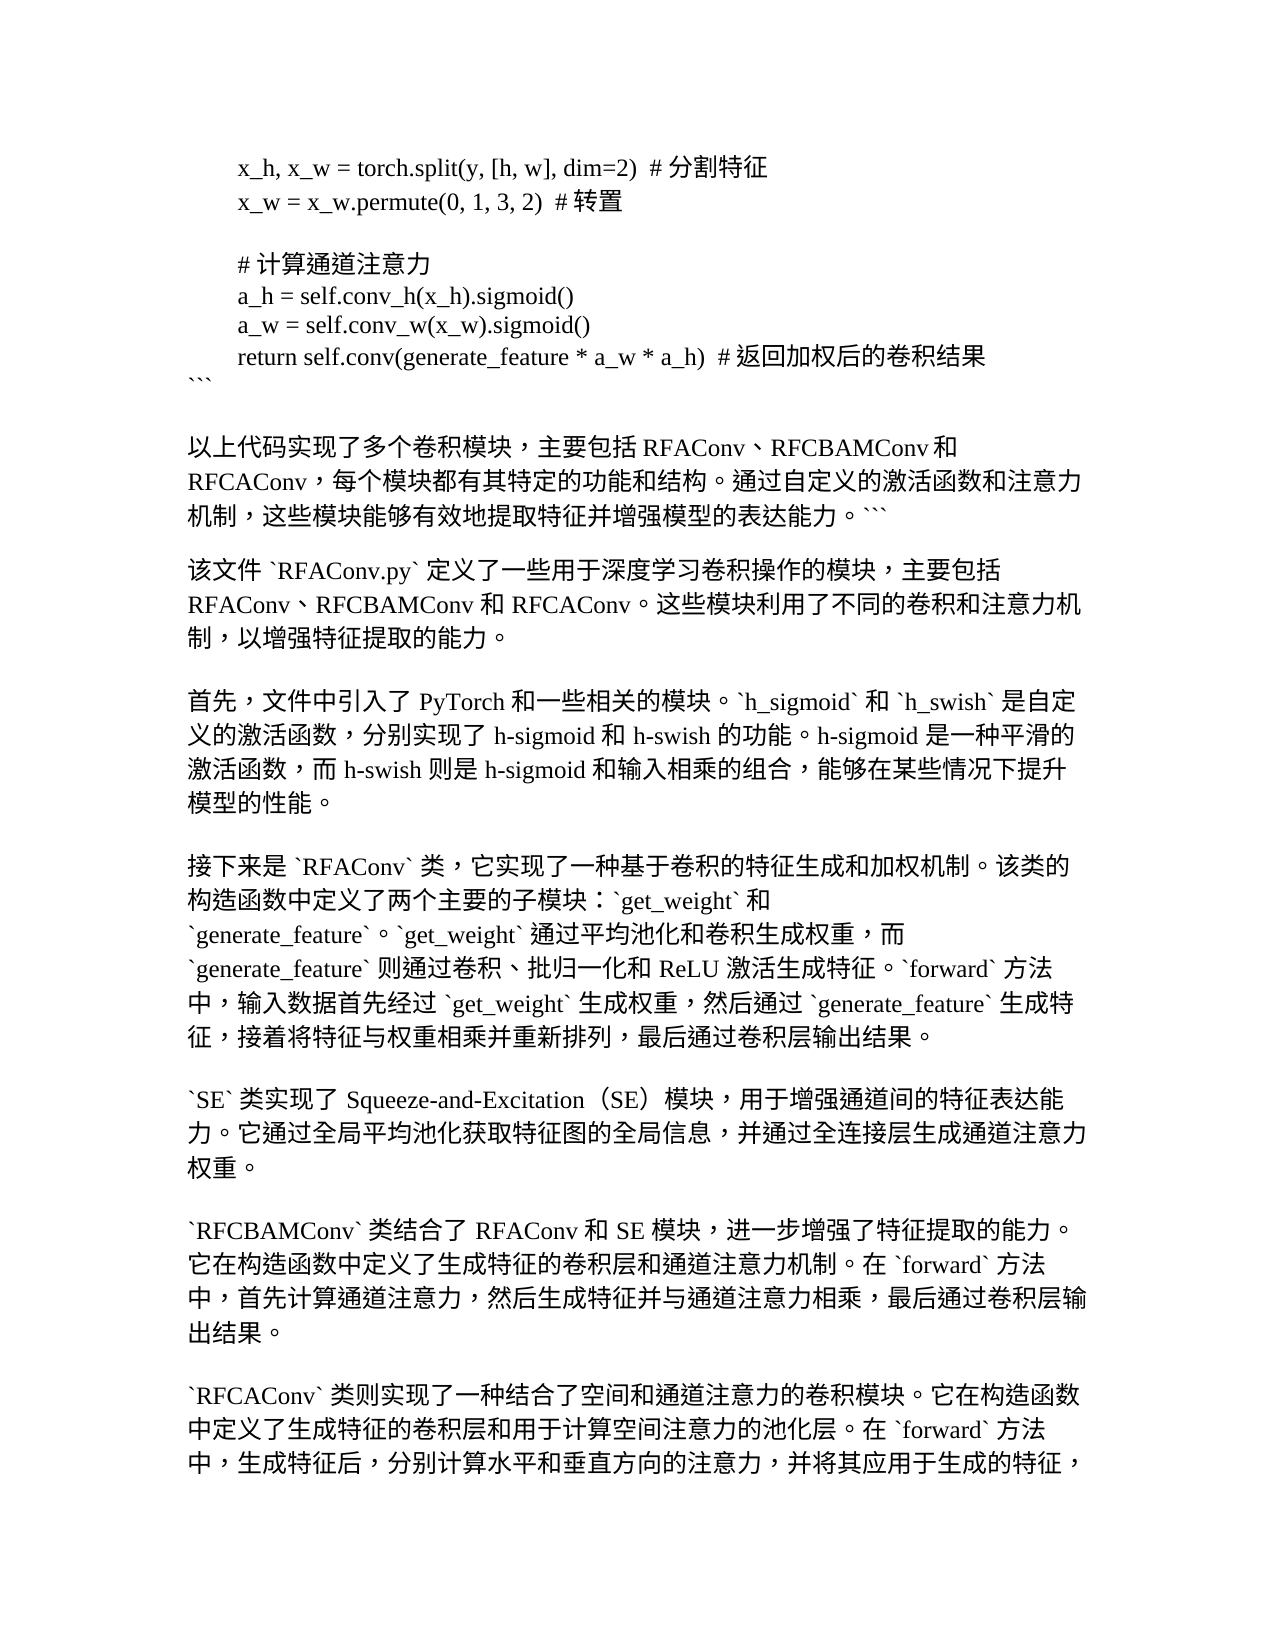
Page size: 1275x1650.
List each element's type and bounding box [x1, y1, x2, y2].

text [187, 553, 1087, 1480]
text [187, 150, 1087, 532]
